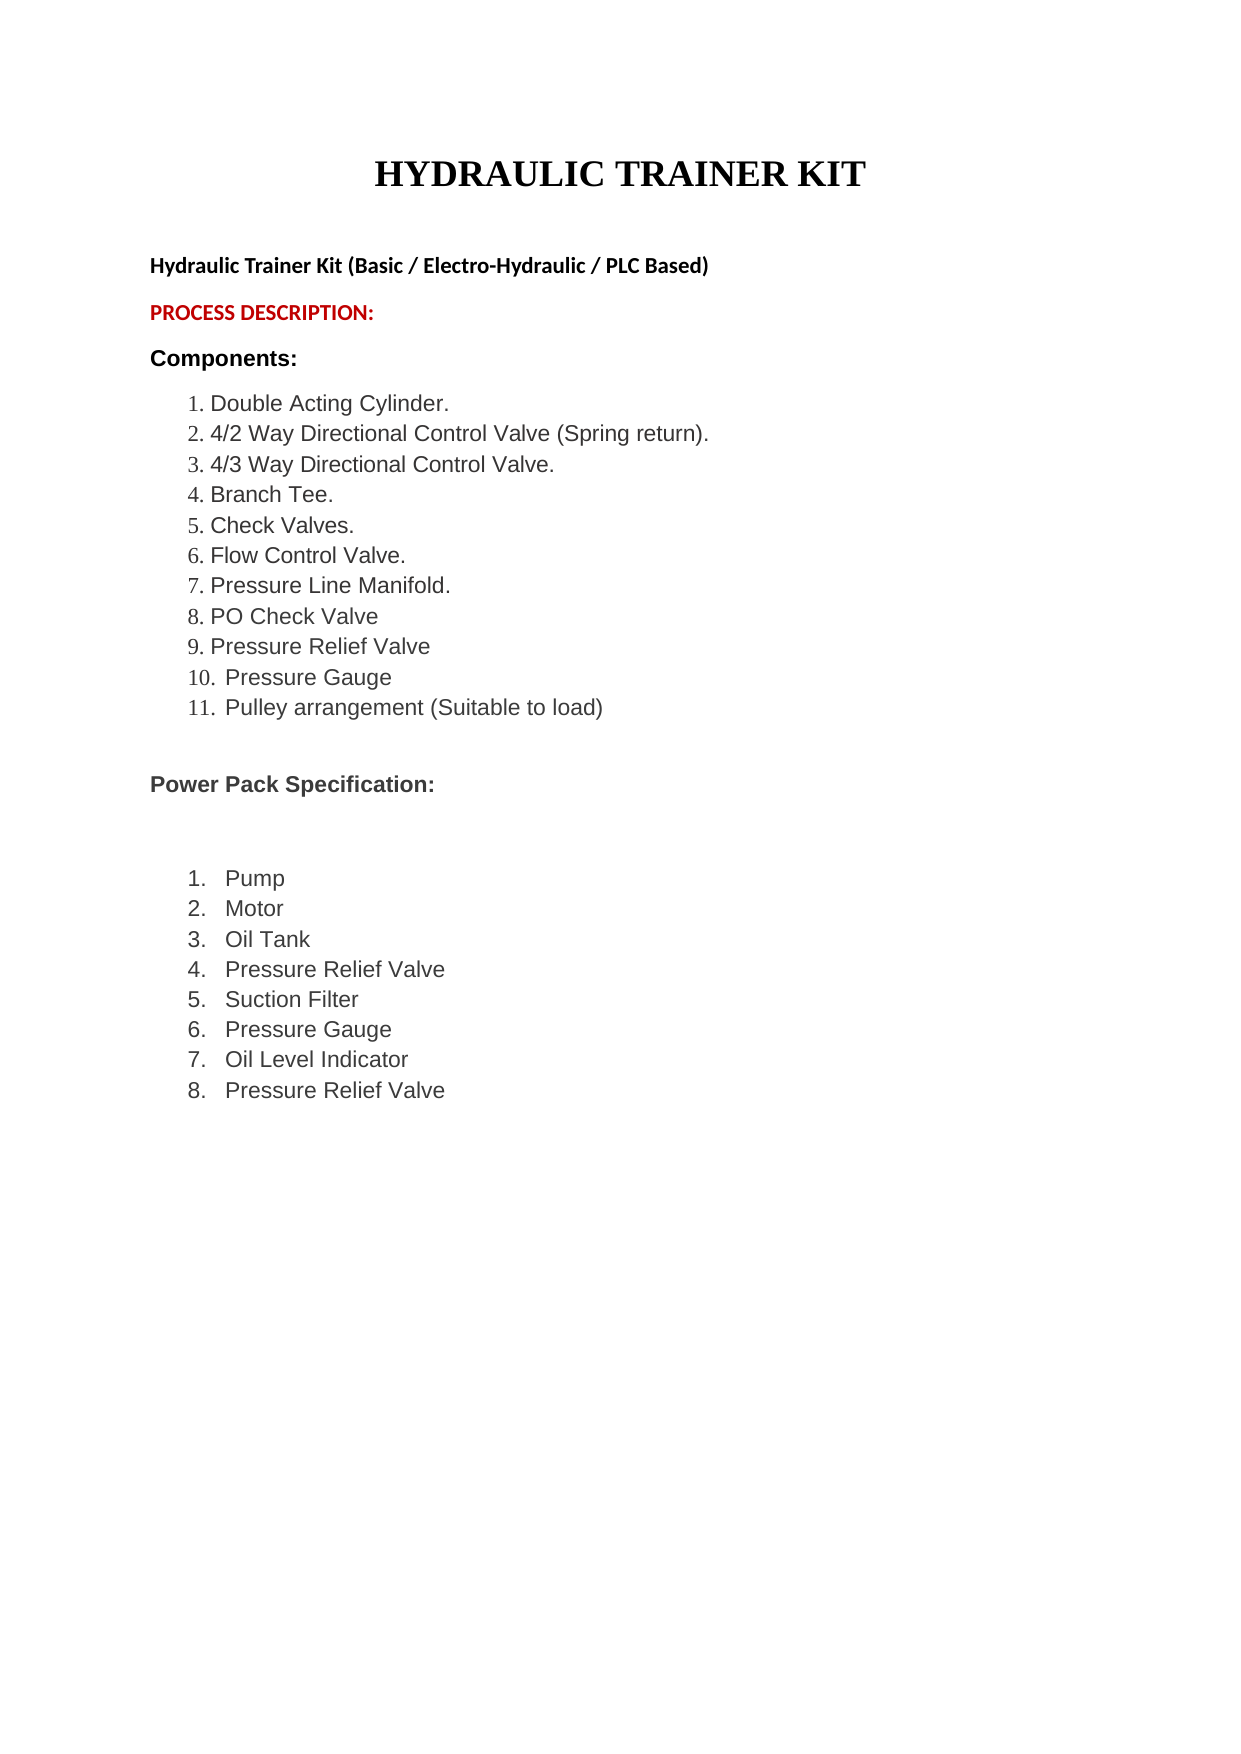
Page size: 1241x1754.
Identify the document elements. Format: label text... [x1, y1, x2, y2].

list PO Check Valve [187, 603, 1090, 629]
text PROCESS DESCRIPTION: [150, 298, 1090, 326]
list Branch Tee. [187, 481, 1090, 508]
list Pressure Line Manifold. [187, 572, 1090, 599]
list Pump [187, 865, 1090, 891]
list Oil Level Indicator [187, 1046, 1090, 1073]
list 4/3 Way Directional Control Valve. [187, 451, 1090, 477]
list Double Acting Cylinder. [187, 390, 1090, 416]
list 4/2 Way Directional Control Valve (Spring return). [187, 420, 1090, 447]
text HYDRAULIC TRAINER KIT [150, 151, 1090, 194]
text Components: [150, 345, 1090, 371]
text Power Pack Specification: [150, 771, 1090, 798]
list Pressure Relief Valve [187, 956, 1090, 982]
list Flow Control Valve. [187, 542, 1090, 568]
list Check Valves. [187, 512, 1090, 538]
list Oil Tank [187, 926, 1090, 952]
list Motor [187, 895, 1090, 922]
text Hydraulic Trainer Kit (Basic / Electro-Hydraulic / PLC Based) [150, 251, 1090, 279]
list Pressure Gauge [187, 1016, 1090, 1042]
list Pulley arrangement (Suitable to load) [187, 694, 1090, 721]
list Pressure Relief Valve [187, 1077, 1090, 1103]
list Suction Filter [187, 986, 1090, 1012]
list Pressure Gauge [187, 664, 1090, 690]
list Pressure Relief Valve [187, 633, 1090, 660]
